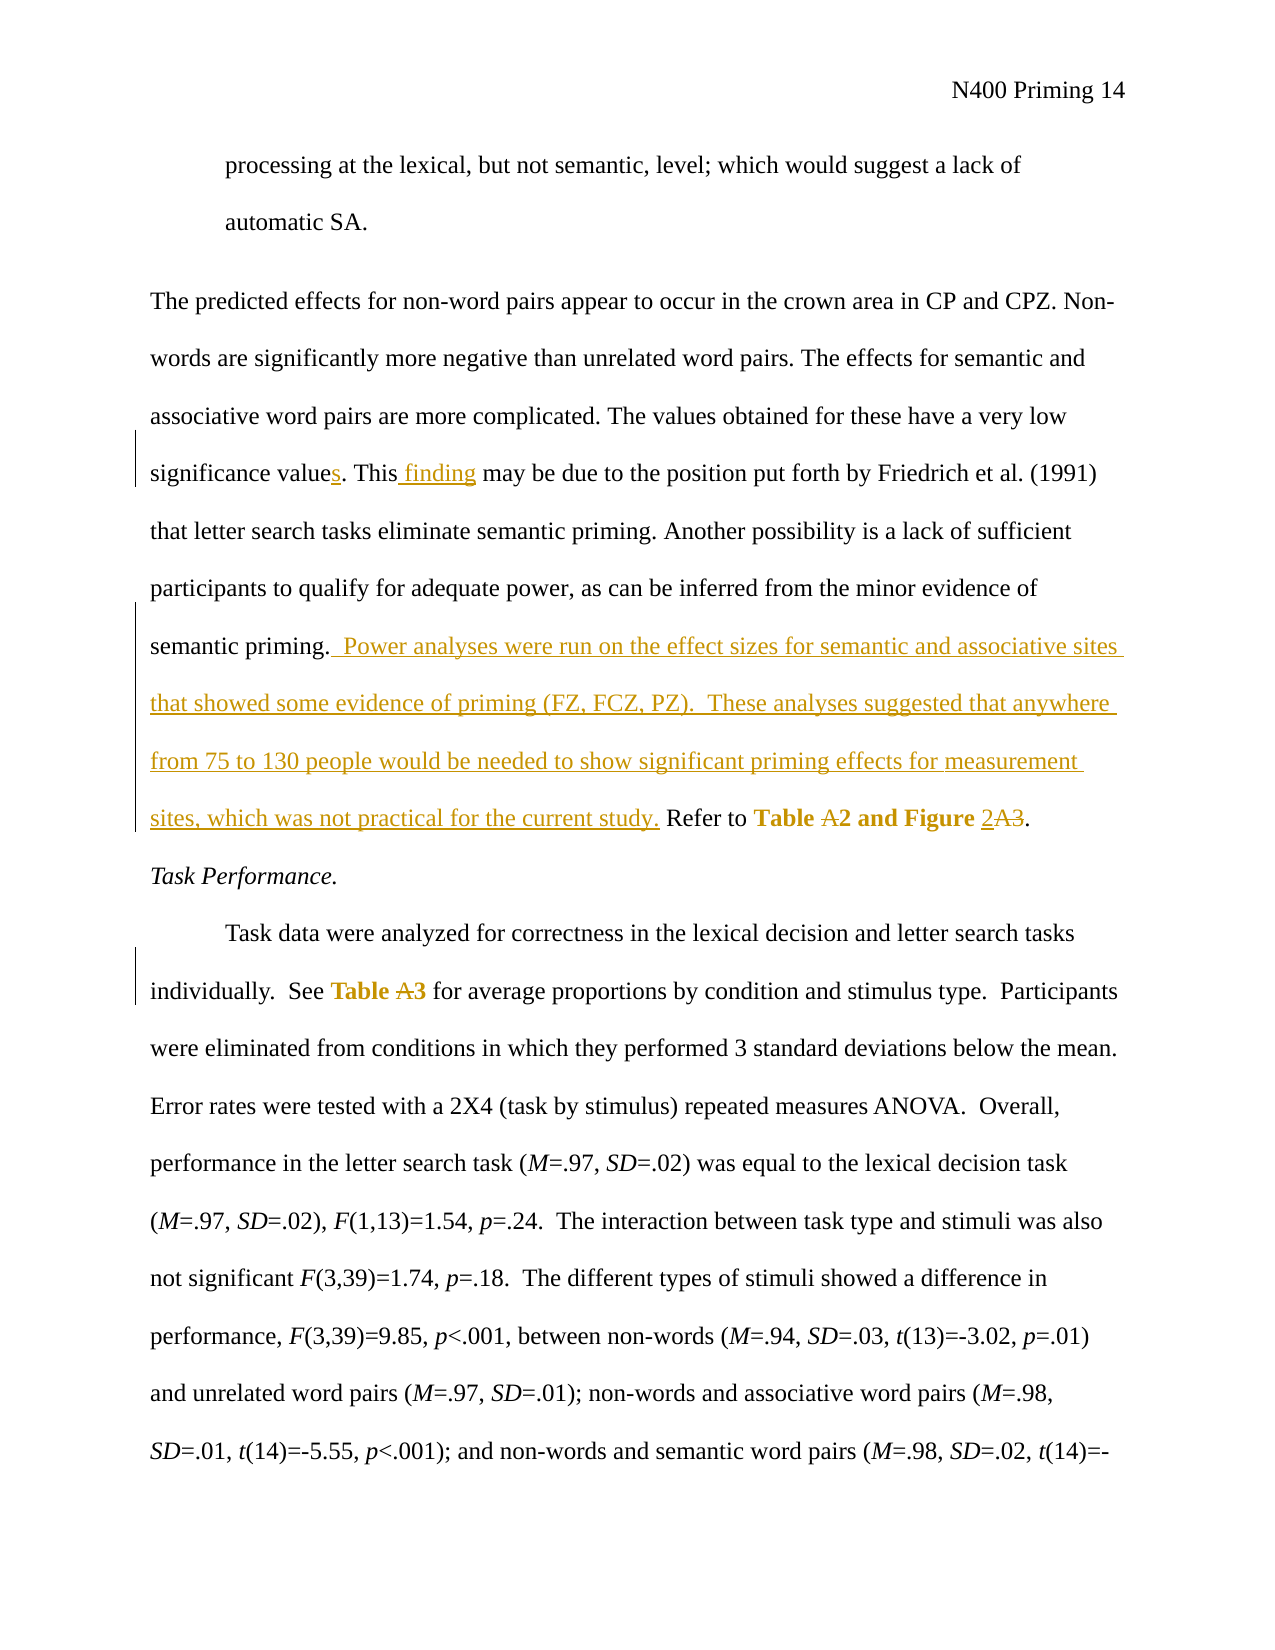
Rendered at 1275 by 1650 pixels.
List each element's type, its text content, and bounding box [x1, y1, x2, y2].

text Task Performance. [150, 861, 1125, 889]
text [150, 918, 1125, 1464]
text The predicted effects for non-word pairs appear to occur in the crown area in CP and CPZ. Non-words are significantly more negative than unrelated word pairs. The effects for semantic and associative word pairs are more complicated. The values obtained for these have a very low significance value. This may be due to the position put forth by Friedrich et al. (1991) that letter search tasks eliminate semantic priming. Another possibility is a lack of sufficient participants to qualify for adequate power, as can be inferred from the minor evidence of semantic priming. Refer to Table 2 and Figure . [150, 286, 1125, 832]
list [150, 150, 1125, 236]
